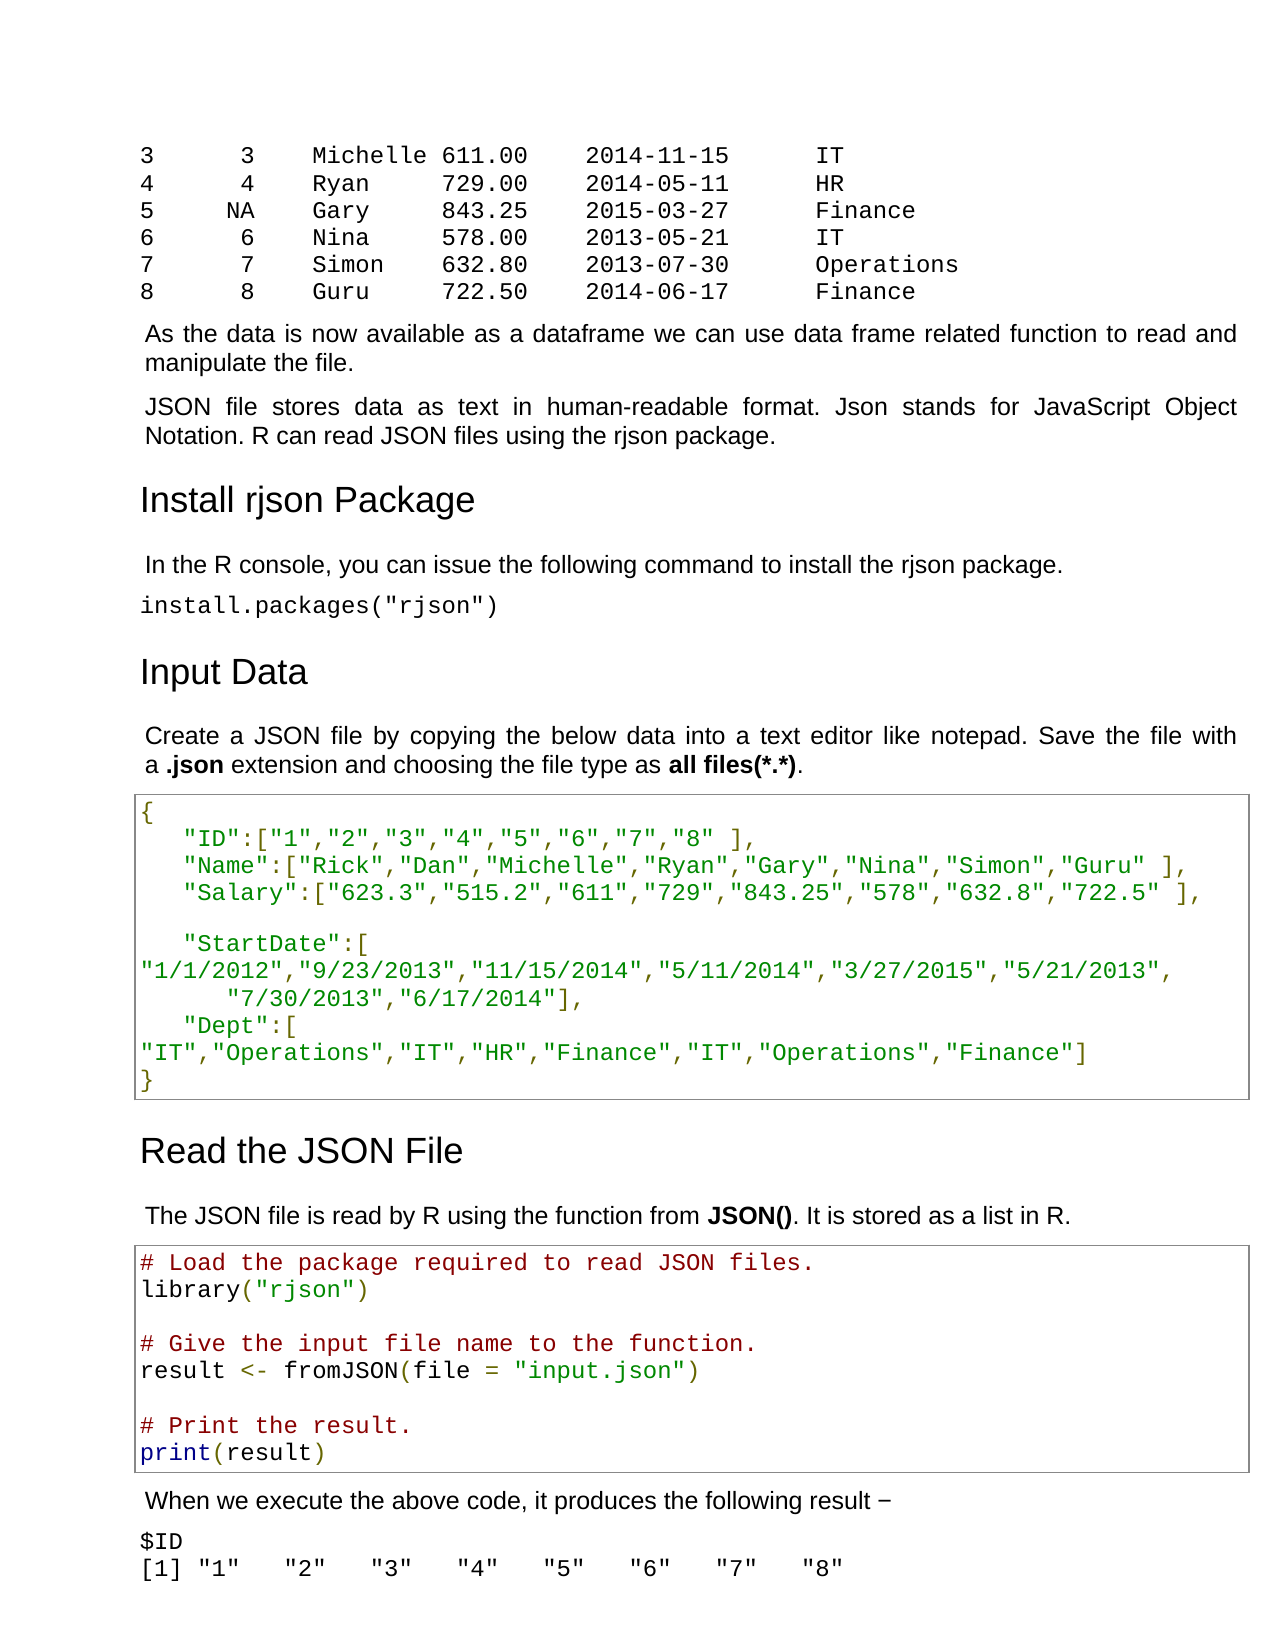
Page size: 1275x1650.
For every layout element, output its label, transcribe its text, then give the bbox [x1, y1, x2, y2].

text $ID [139, 1530, 1244, 1557]
text JSON file stores data as text in human-readable format. Json stands for JavaScript Object Notation. R can read JSON files using the rjson package. [144, 392, 1239, 449]
text "Salary":["623.3","515.2","611","729","843.25","578","632.8","722.5" ], [139, 881, 1244, 908]
text [1] "1" "2" "3" "4" "5" "6" "7" "8" [139, 1557, 1244, 1584]
text library("rjson") [139, 1277, 1244, 1304]
text 5 NA Gary 843.25 2015-03-27 Finance [139, 198, 1244, 225]
text print(result) [136, 1435, 1248, 1472]
text "Name":["Rick","Dan","Michelle","Ryan","Gary","Nina","Simon","Guru" ], [139, 853, 1244, 881]
text Create a JSON file by copying the below data into a text editor like notepad. Save the file with a .json extension and choosing the file type as all files(*.*). [144, 721, 1239, 778]
text 3 3 Michelle 611.00 2014-11-15 IT [139, 144, 1244, 171]
text # Give the input file name to the function. [139, 1332, 1244, 1359]
text The JSON file is read by R using the function from JSON(). It is stored as a list in R. [144, 1201, 1239, 1229]
subtitle Read the JSON File [139, 1129, 1244, 1172]
text # Load the package required to read JSON files. [136, 1246, 1248, 1277]
text "StartDate":[ "1/1/2012","9/23/2013","11/15/2014","5/11/2014","3/27/2015","5/21/2013", [139, 932, 1244, 986]
text "Dept":[ "IT","Operations","IT","HR","Finance","IT","Operations","Finance"] [139, 1013, 1244, 1062]
text result <- fromJSON(file = "input.json") [139, 1359, 1244, 1386]
text "7/30/2013","6/17/2014"], [139, 986, 1244, 1013]
text When we execute the above code, it produces the following result − [144, 1486, 1239, 1515]
text 7 7 Simon 632.80 2013-07-30 Operations [139, 252, 1244, 280]
text 6 6 Nina 578.00 2013-05-21 IT [139, 225, 1244, 252]
text 8 8 Guru 722.50 2014-06-17 Finance [139, 280, 1244, 307]
text In the R console, you can issue the following command to install the rjson package. [144, 550, 1239, 578]
text # Print the result. [139, 1413, 1244, 1435]
text install.packages("rjson") [139, 593, 1244, 621]
text "ID":["1","2","3","4","5","6","7","8" ], [139, 826, 1244, 853]
text 4 4 Ryan 729.00 2014-05-11 HR [139, 171, 1244, 198]
text } [136, 1062, 1248, 1099]
text As the data is now available as a dataframe we can use data frame related function to read and manipulate the file. [144, 319, 1239, 377]
text { [136, 795, 1248, 826]
subtitle Install rjson Package [139, 478, 1244, 521]
subtitle Input Data [139, 650, 1244, 692]
